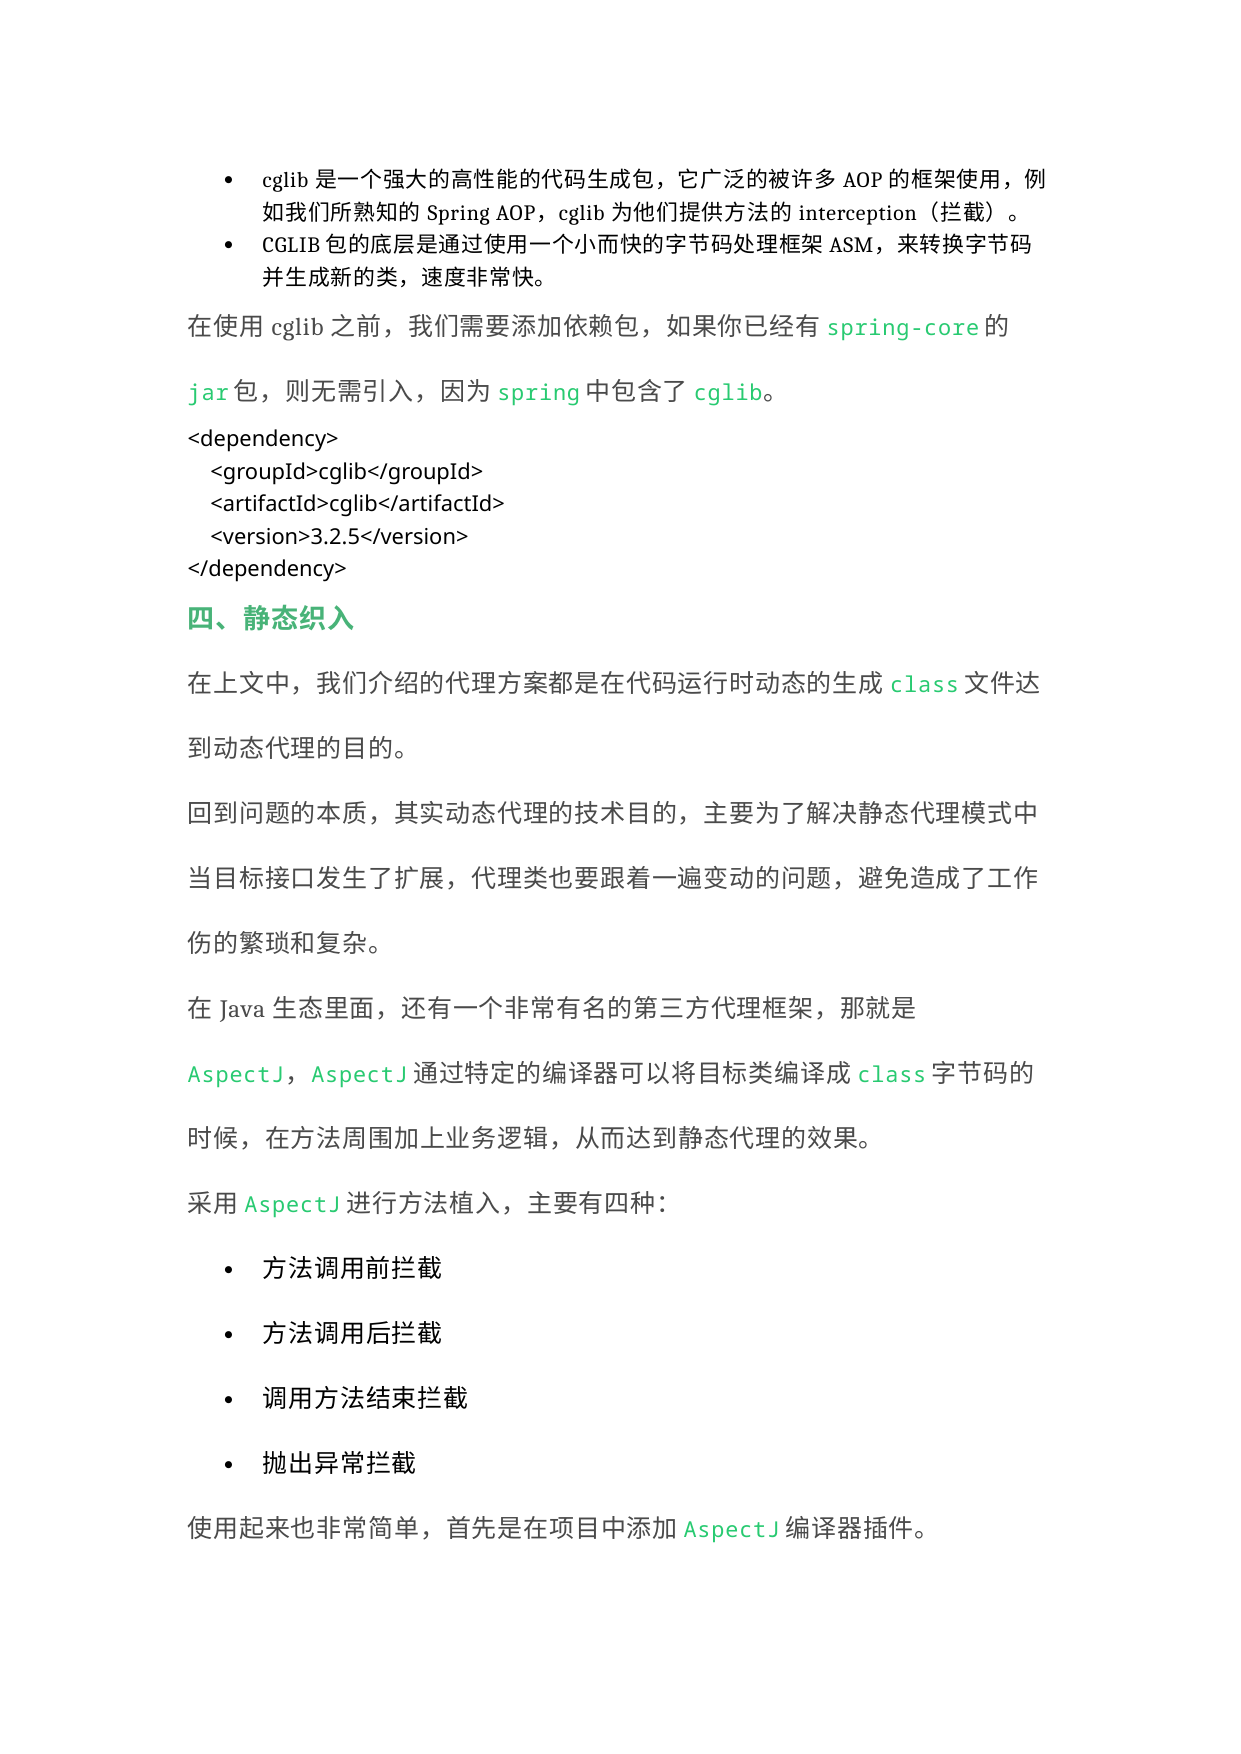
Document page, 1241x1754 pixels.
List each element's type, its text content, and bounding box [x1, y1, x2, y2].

list 方法调用后拦截 [225, 1299, 1053, 1364]
text 回到问题的本质，其实动态代理的技术目的，主要为了解决静态代理模式中当目标接口发生了扩展，代理类也要跟着一遍变动的问题，避免造成了工作伤的繁琐和复杂。 [187, 779, 1053, 974]
text </dependency> [187, 552, 1053, 584]
list CGLIB包的底层是通过使用一个小而快的字节码处理框架ASM，来转换字节码并生成新的类，速度非常快。 [225, 227, 1053, 292]
list 调用方法结束拦截 [225, 1364, 1053, 1429]
list cglib 是一个强大的高性能的代码生成包，它广泛的被许多 AOP 的框架使用，例如我们所熟知的 Spring AOP，cglib 为他们提供方法的 interception（拦截）。 [225, 162, 1053, 227]
text <artifactId>cglib</artifactId> [187, 487, 1053, 519]
text <dependency> [187, 422, 1053, 454]
text 四、静态织入 [187, 584, 1053, 649]
list 方法调用前拦截 [225, 1234, 1053, 1299]
text 采用AspectJ进行方法植入，主要有四种： [187, 1169, 1053, 1234]
text 在 Java 生态里面，还有一个非常有名的第三方代理框架，那就是AspectJ，AspectJ通过特定的编译器可以将目标类编译成class字节码的时候，在方法周围加上业务逻辑，从而达到静态代理的效果。 [187, 974, 1053, 1169]
text 在上文中，我们介绍的代理方案都是在代码运行时动态的生成class文件达到动态代理的目的。 [187, 649, 1053, 779]
text <groupId>cglib</groupId> [187, 454, 1053, 487]
text <version>3.2.5</version> [187, 519, 1053, 552]
list 抛出异常拦截 [225, 1429, 1053, 1494]
text 在使用 cglib 之前，我们需要添加依赖包，如果你已经有spring-core的jar包，则无需引入，因为spring中包含了cglib。 [187, 292, 1053, 422]
text 使用起来也非常简单，首先是在项目中添加AspectJ编译器插件。 [187, 1494, 1053, 1559]
